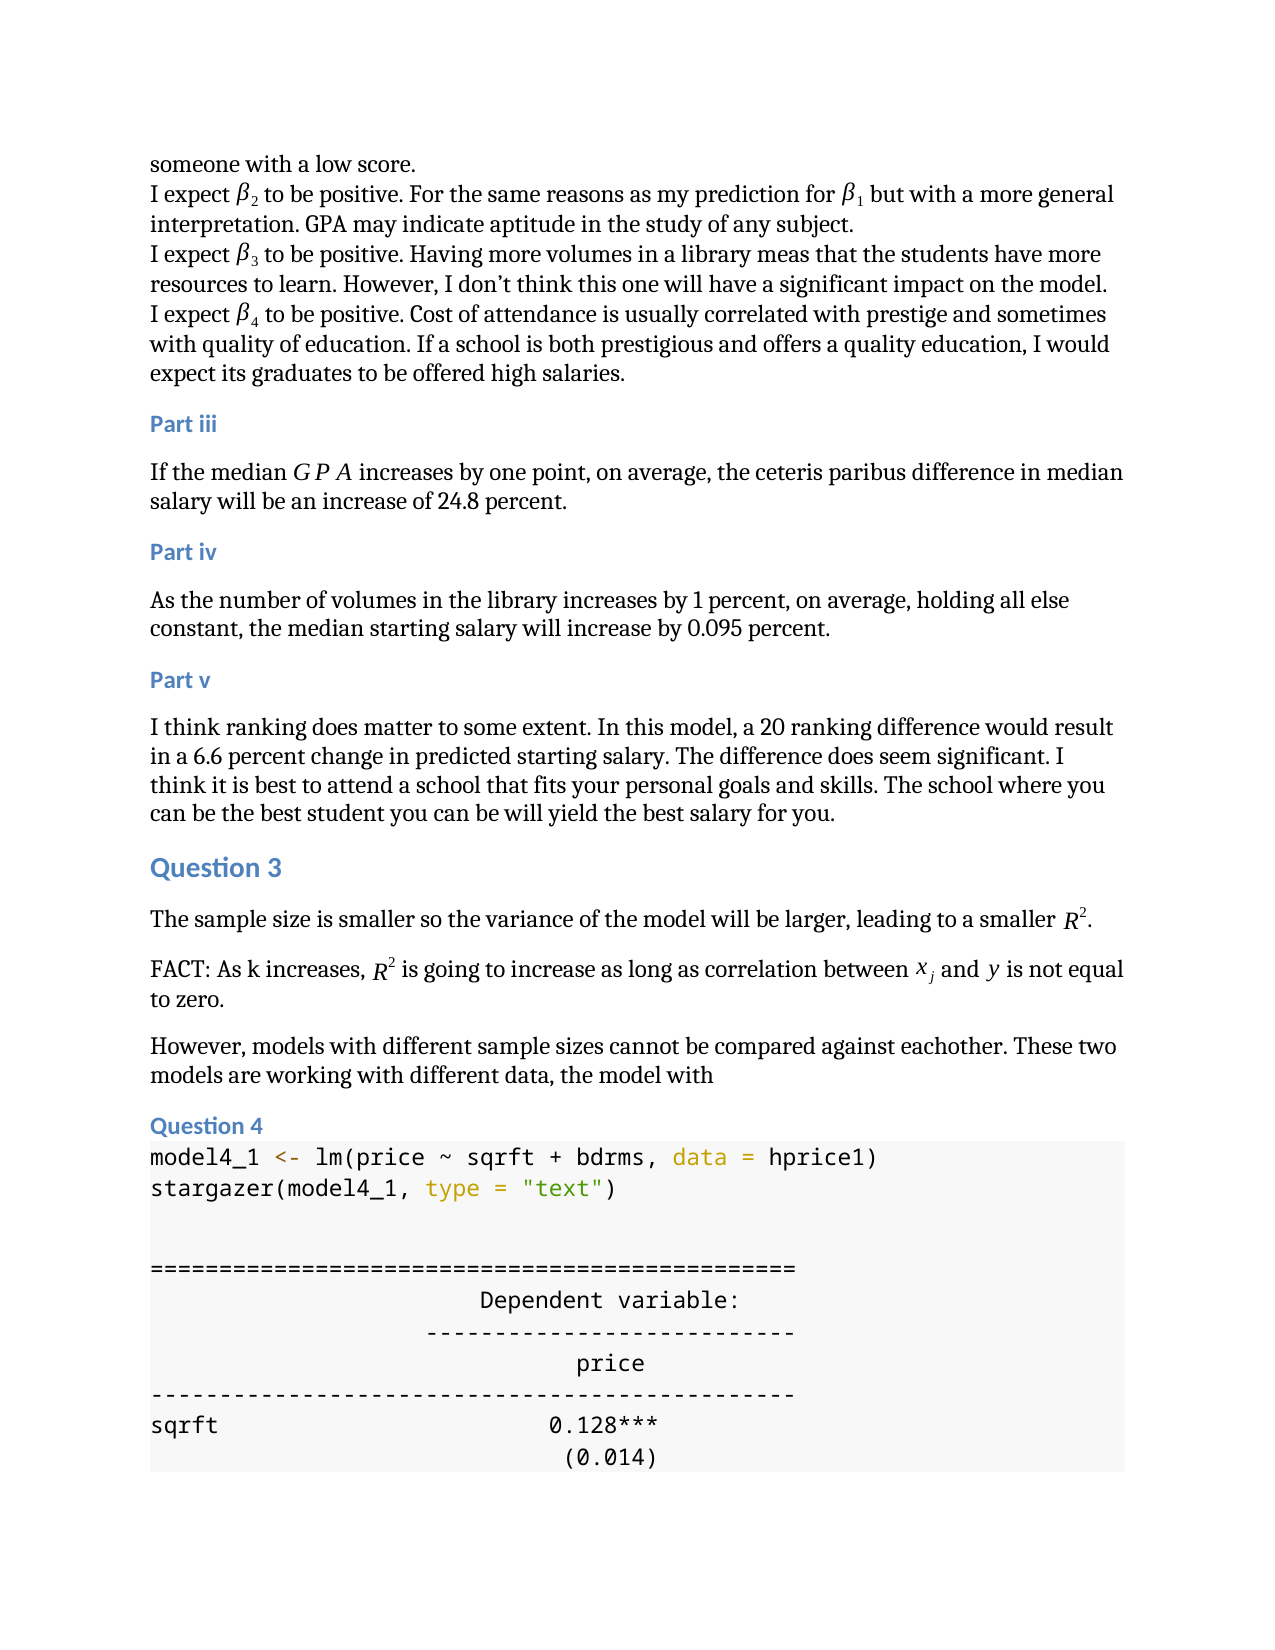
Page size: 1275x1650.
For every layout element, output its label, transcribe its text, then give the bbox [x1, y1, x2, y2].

text If the median increases by one point, on average, the ceteris paribus difference in median salary will be an increase of 24.8 percent. [150, 458, 1125, 515]
subtitle Question 3 [150, 849, 1125, 884]
text I think ranking does matter to some extent. In this model, a 20 ranking difference would result in a 6.6 percent change in predicted starting salary. The difference does seem significant. I think it is best to attend a school that fits your personal goals and skills. The school where you can be the best student you can be will yield the best salary for you. [150, 713, 1125, 828]
text As the number of volumes in the library increases by 1 percent, on average, holding all else constant, the median starting salary will increase by 0.095 percent. [150, 586, 1125, 643]
text model4_1 <- lm(price ~ sqrft + bdrms, data = hprice1) stargazer(model4_1, type = "text") [617, 1141, 1125, 1203]
subtitle Question 4 [150, 1110, 1125, 1141]
subtitle Part iv [150, 536, 1125, 567]
text The sample size is smaller so the variance of the model will be larger, leading to a smaller . [150, 903, 1125, 934]
subtitle Part v [150, 664, 1125, 694]
subtitle Part iii [150, 409, 1125, 439]
text FACT: As k increases, is going to increase as long as correlation between and is not equal to zero. [150, 953, 1125, 1013]
text However, models with different sample sizes cannot be compared against eachother. These two models are working with different data, the model with [150, 1032, 1125, 1089]
